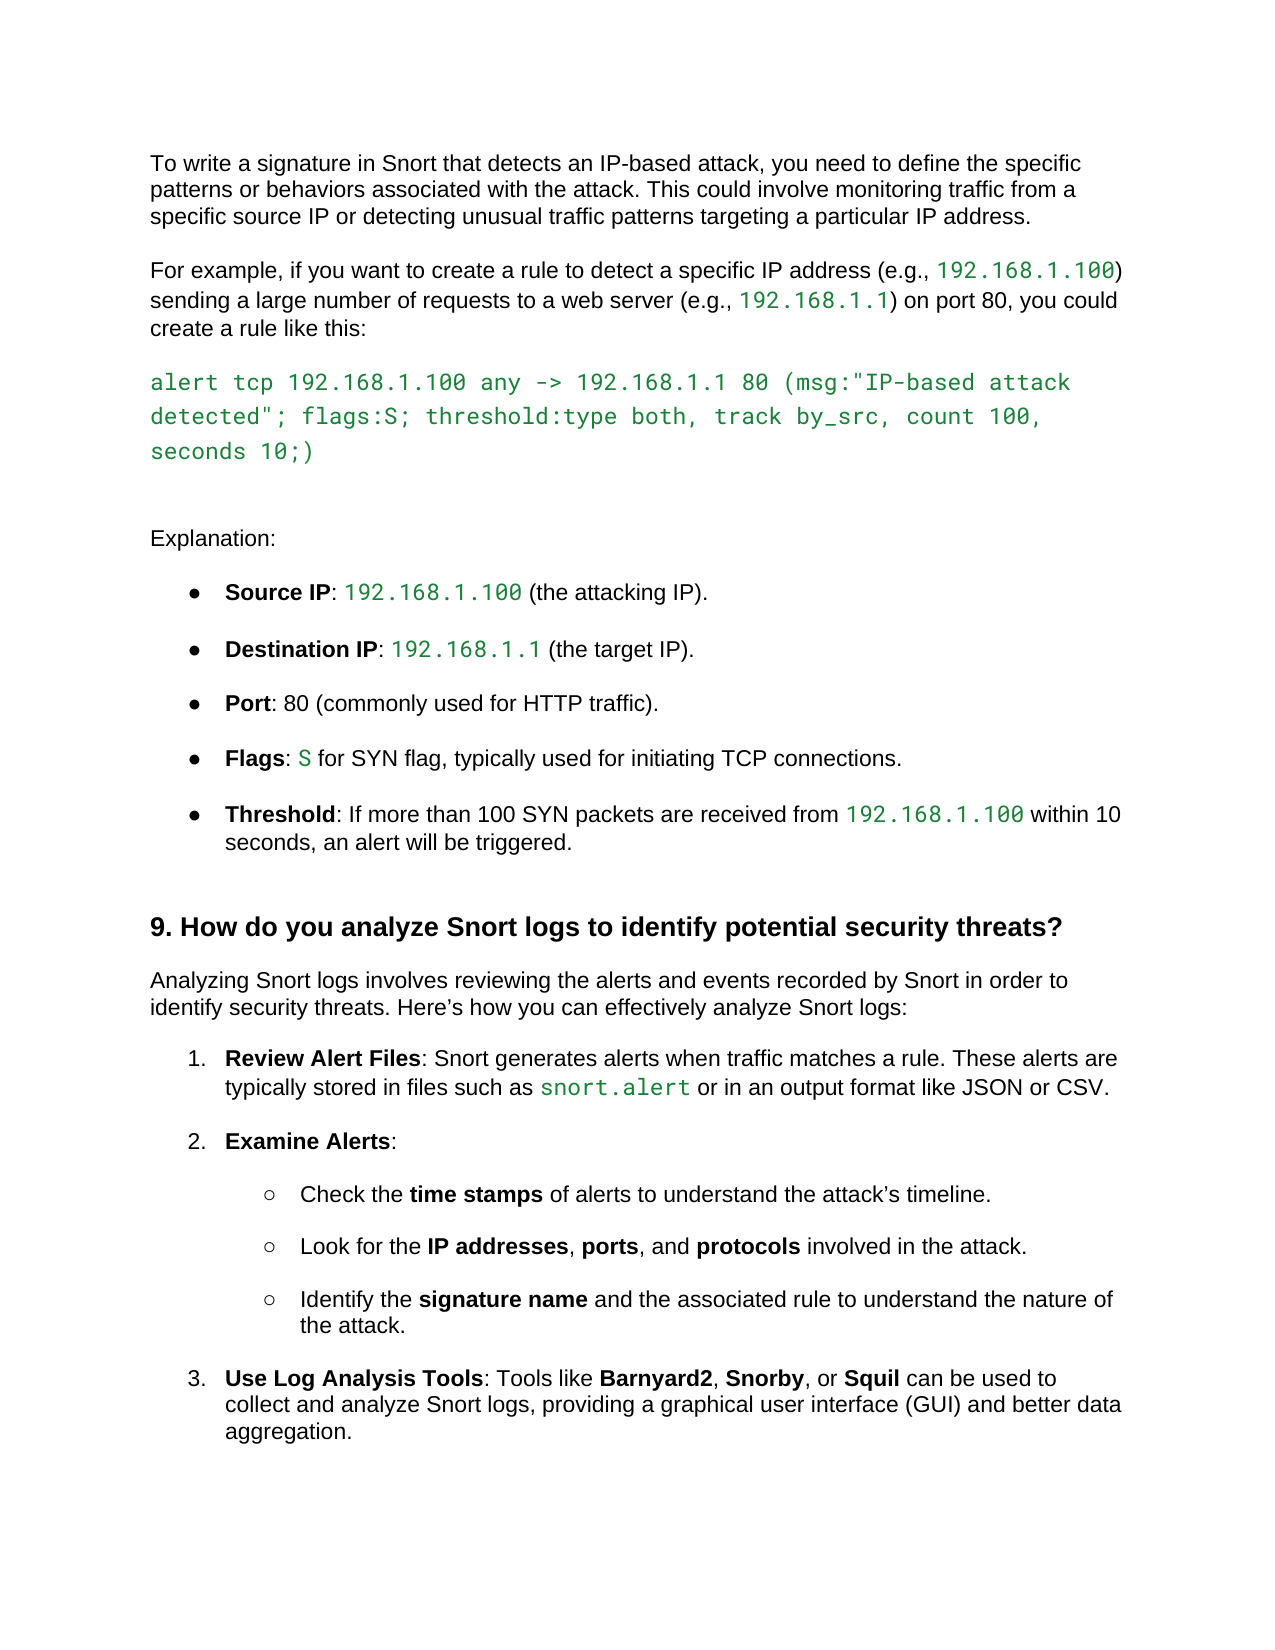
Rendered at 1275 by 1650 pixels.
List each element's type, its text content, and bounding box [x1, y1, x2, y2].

list Flags: S for SYN flag, typically used for initiating TCP connections. [187, 742, 1125, 799]
list Port: 80 (commonly used for HTTP traffic). [187, 689, 1125, 742]
list Threshold: If more than 100 SYN packets are received from 192.168.1.100 within 10 seconds, an alert will be triggered. [187, 799, 1125, 882]
text alert tcp 192.168.1.100 any -> 192.168.1.1 80 (msg:"IP-based attack detected"; flags:S; threshold:type both, track by_src, count 100, seconds 10;) [150, 366, 1125, 465]
list Look for the IP addresses, ports, and protocols involved in the attack. [262, 1233, 1125, 1286]
subtitle 9. How do you analyze Snort logs to identify potential security threats? [150, 911, 1125, 942]
text To write a signature in Snort that detects an IP-based attack, you need to define the specific patterns or behaviors associated with the attack. This could involve monitoring traffic from a specific source IP or detecting unusual traffic patterns targeting a particular IP address. [150, 150, 1125, 229]
text For example, if you want to create a rule to detect a specific IP address (e.g., 192.168.1.100) sending a large number of requests to a web server (e.g., 192.168.1.1) on port 80, you could create a rule like this: [150, 254, 1125, 341]
text Analyzing Snort logs involves reviewing the alerts and events recorded by Snort in order to identify security threats. Here’s how you can effectively analyze Snort logs: [150, 967, 1125, 1020]
list Destination IP: 192.168.1.1 (the target IP). [187, 633, 1125, 689]
list Review Alert Files: Snort generates alerts when traffic matches a rule. These alerts are typically stored in files such as snort.alert or in an output format like JSON or CSV. [187, 1045, 1125, 1128]
list Identify the signature name and the associated rule to understand the nature of the attack. [262, 1286, 1125, 1365]
list Source IP: 192.168.1.100 (the attacking IP). [187, 576, 1125, 633]
text Explanation: [150, 525, 1125, 551]
list Check the time stamps of alerts to understand the attack’s timeline. [262, 1181, 1125, 1233]
list Use Log Analysis Tools: Tools like Barnyard2, Snorby, or Squil can be used to collect and analyze Snort logs, providing a graphical user interface (GUI) and better data aggregation. [187, 1365, 1125, 1470]
list Examine Alerts: [187, 1128, 1125, 1181]
